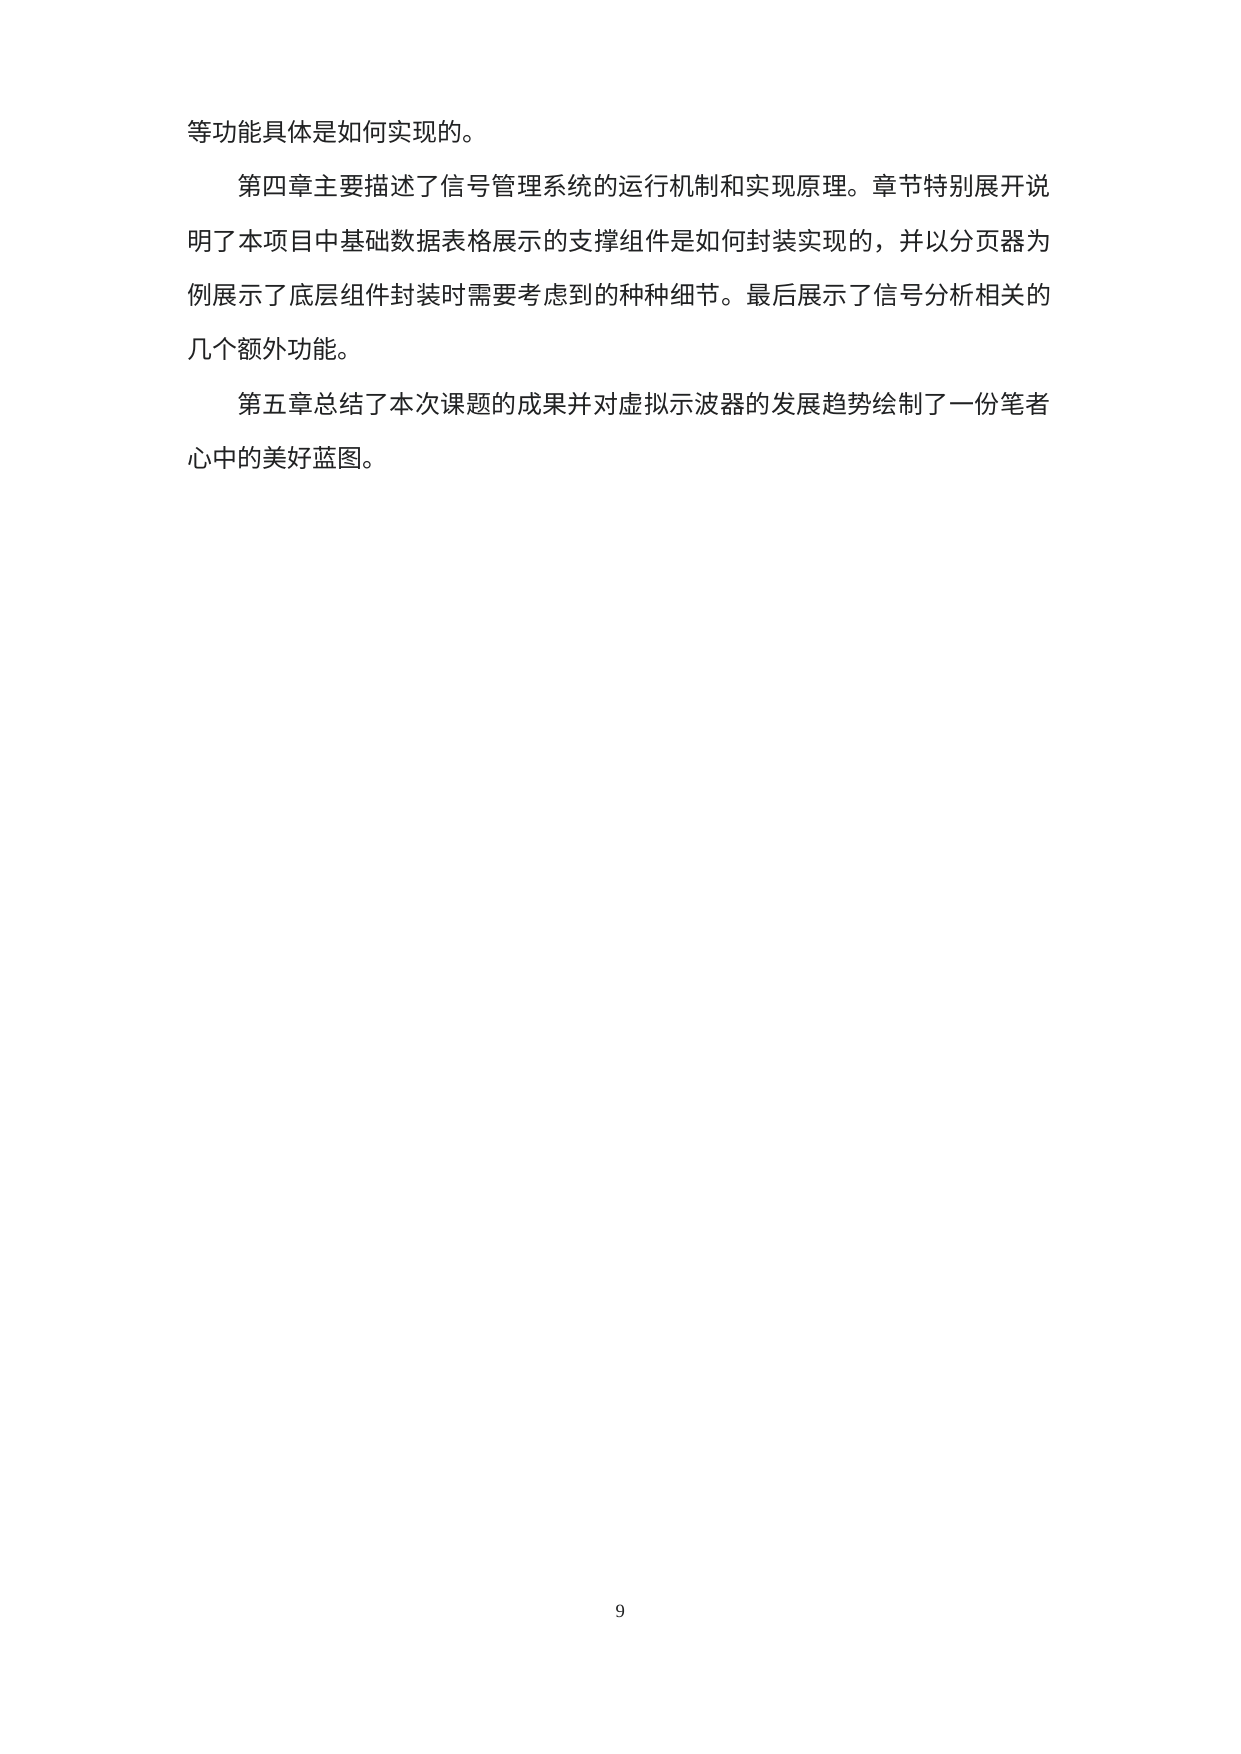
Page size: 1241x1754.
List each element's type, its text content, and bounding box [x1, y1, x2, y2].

text 第四章主要描述了信号管理系统的运行机制和实现原理。章节特别展开说明了本项目中基础数据表格展示的支撑组件是如何封装实现的，并以分页器为例展示了底层组件封装时需要考虑到的种种细节。最后展示了信号分析相关的几个额外功能。 [187, 167, 1053, 366]
text 第五章总结了本次课题的成果并对虚拟示波器的发展趋势绘制了一份笔者心中的美好蓝图。 [187, 384, 1053, 475]
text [187, 112, 1053, 148]
